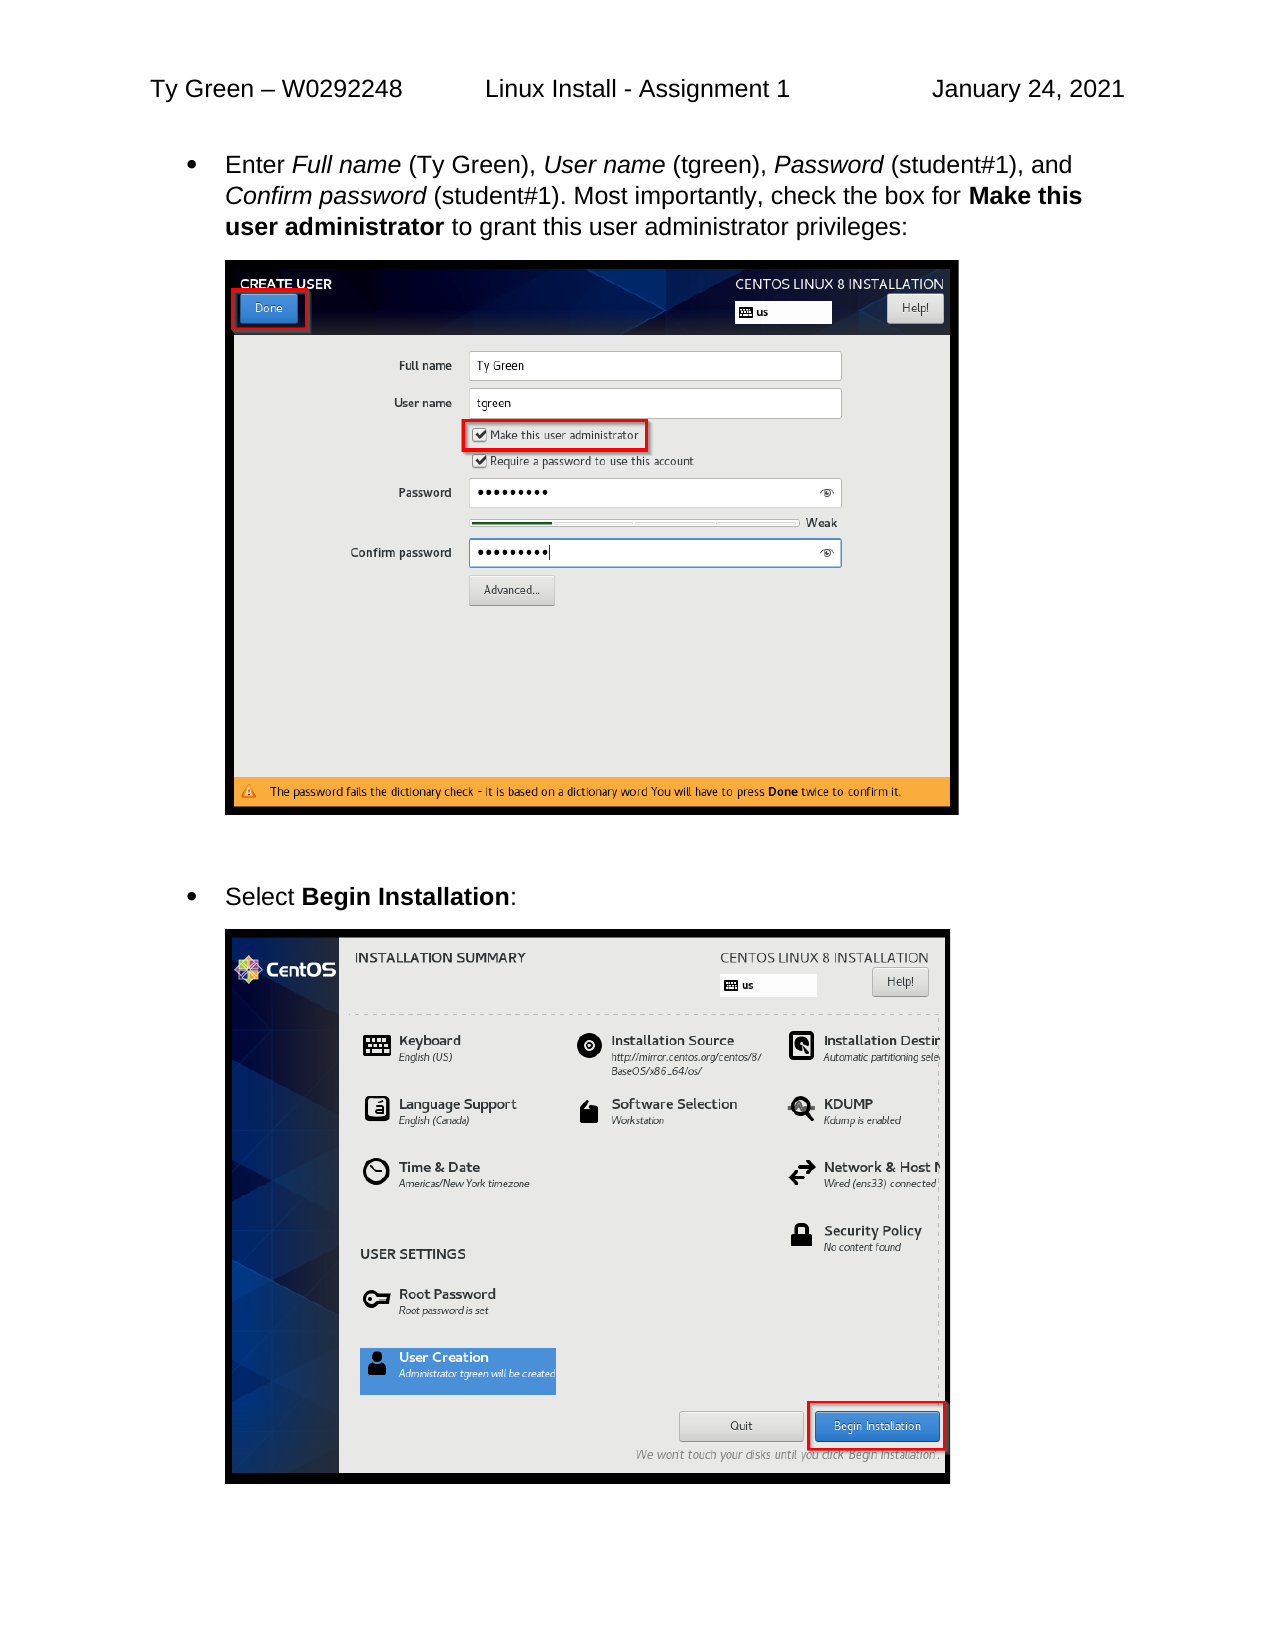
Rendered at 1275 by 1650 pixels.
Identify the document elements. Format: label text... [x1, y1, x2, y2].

list Enter Full name (Ty Green), User name (tgreen), Password (student#1), and Confirm password (student#1). Most importantly, check the box for Make this user administrator to grant this user administrator privileges: [187, 150, 1125, 241]
picture [225, 929, 951, 1484]
picture [225, 260, 959, 815]
list Select Begin Installation: [187, 881, 1125, 910]
